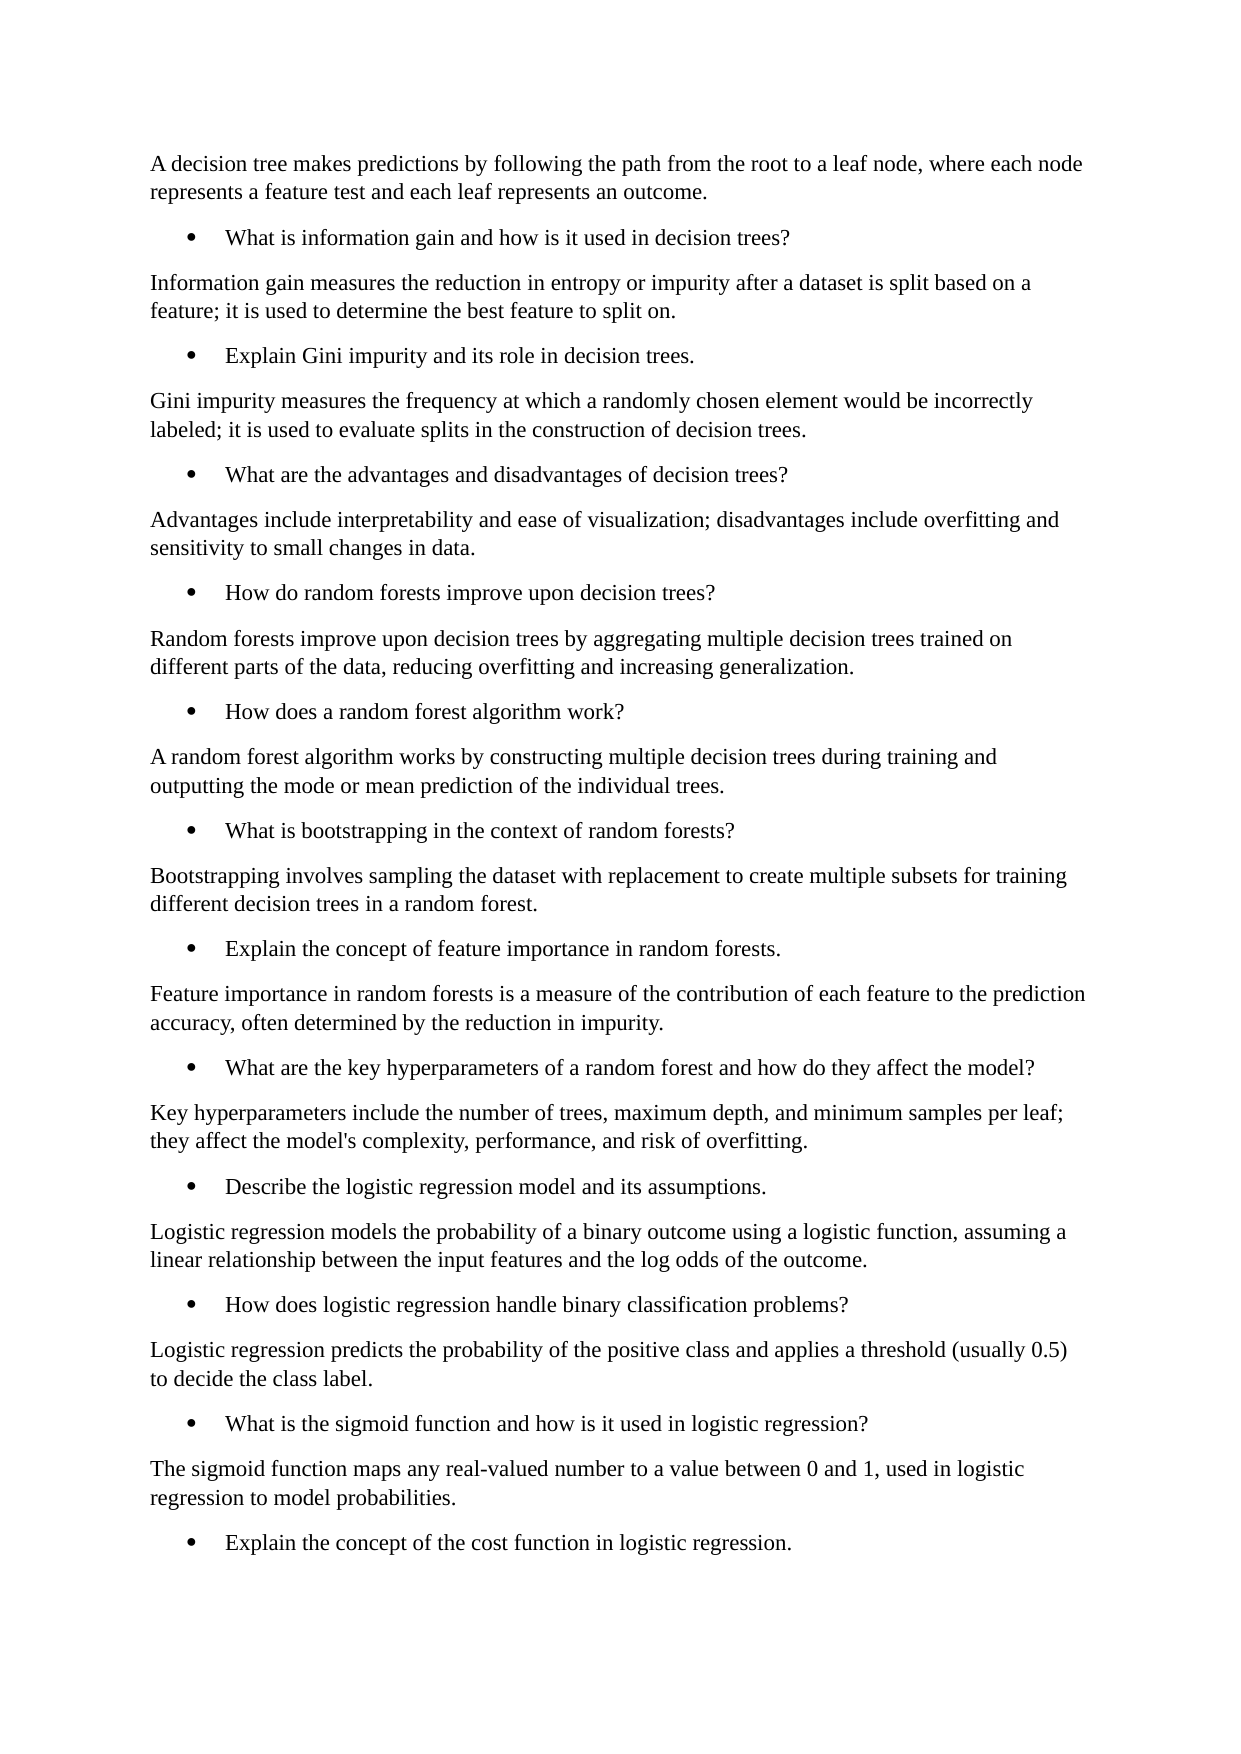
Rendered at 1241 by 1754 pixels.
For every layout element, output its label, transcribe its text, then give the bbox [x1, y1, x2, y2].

text Logistic regression predicts the probability of the positive class and applies a threshold (usually 0.5) to decide the class label. [150, 1336, 1090, 1391]
list Describe the logistic regression model and its assumptions. [187, 1173, 1090, 1199]
list How do random forests improve upon decision trees? [187, 579, 1090, 606]
text The sigmoid function maps any real-valued number to a value between 0 and 1, used in logistic regression to model probabilities. [150, 1455, 1090, 1510]
list What is the sigmoid function and how is it used in logistic regression? [187, 1410, 1090, 1436]
list What are the key hyperparameters of a random forest and how do they affect the model? [187, 1054, 1090, 1080]
list How does logistic regression handle binary classification problems? [187, 1291, 1090, 1318]
list Explain the concept of feature importance in random forests. [187, 935, 1090, 962]
list Explain the concept of the cost function in logistic regression. [187, 1529, 1090, 1555]
text Random forests improve upon decision trees by aggregating multiple decision trees trained on different parts of the data, reducing overfitting and increasing generalization. [150, 624, 1090, 679]
list What are the advantages and disadvantages of decision trees? [187, 461, 1090, 487]
text Logistic regression models the probability of a binary outcome using a logistic function, assuming a linear relationship between the input features and the log odds of the outcome. [150, 1218, 1090, 1273]
list How does a random forest algorithm work? [187, 698, 1090, 724]
text Bootstrapping involves sampling the dataset with replacement to create multiple subsets for training different decision trees in a random forest. [150, 862, 1090, 917]
text A random forest algorithm works by constructing multiple decision trees during training and outputting the mode or mean prediction of the individual trees. [150, 743, 1090, 798]
text Feature importance in random forests is a measure of the contribution of each feature to the prediction accuracy, often determined by the reduction in impurity. [150, 981, 1090, 1035]
text Information gain measures the reduction in entropy or impurity after a dataset is split based on a feature; it is used to determine the best feature to split on. [150, 269, 1090, 323]
list What is information gain and how is it used in decision trees? [187, 223, 1090, 250]
list Explain Gini impurity and its role in decision trees. [187, 342, 1090, 368]
text Gini impurity measures the frequency at which a randomly chosen element would be incorrectly labeled; it is used to evaluate splits in the construction of decision trees. [150, 387, 1090, 442]
text A decision tree makes predictions by following the path from the root to a leaf node, where each node represents a feature test and each leaf represents an outcome. [150, 150, 1090, 205]
text Advantages include interpretability and ease of visualization; disadvantages include overfitting and sensitivity to small changes in data. [150, 506, 1090, 561]
text Key hyperparameters include the number of trees, maximum depth, and minimum samples per leaf; they affect the model's complexity, performance, and risk of overfitting. [150, 1099, 1090, 1154]
list What is bootstrapping in the context of random forests? [187, 817, 1090, 843]
